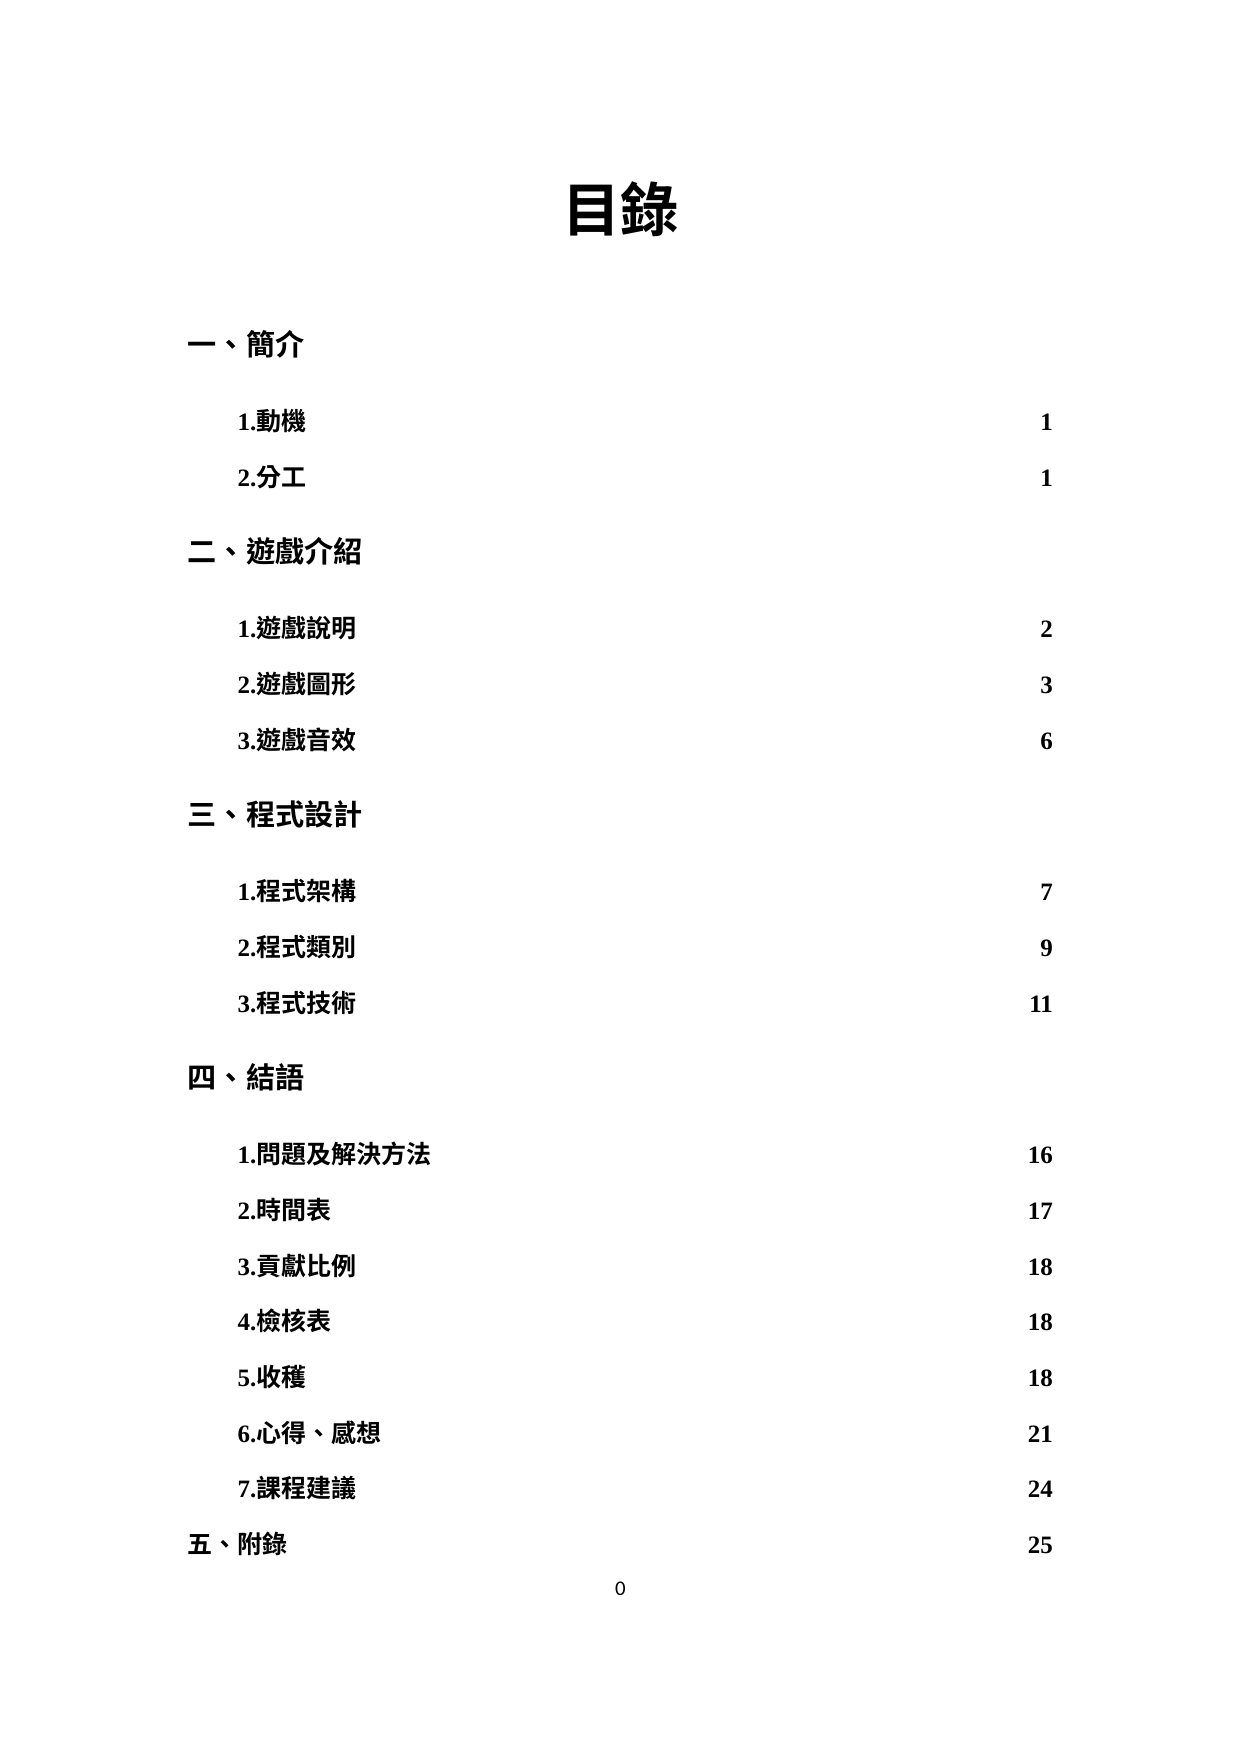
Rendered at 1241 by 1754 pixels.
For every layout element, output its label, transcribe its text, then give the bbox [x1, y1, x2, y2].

text 一、簡介 [187, 305, 1053, 380]
text 2.分工 1 [237, 456, 1053, 494]
text 1.問題及解決方法 16 [237, 1134, 1053, 1172]
text 3.遊戲音效 6 [237, 719, 1053, 757]
text 2.程式類別 9 [237, 927, 1053, 964]
text 2.時間表 17 [237, 1190, 1053, 1227]
text 6.心得、感想 21 [237, 1412, 1053, 1450]
text 五、附錄 25 [187, 1524, 1053, 1561]
text 二、遊戲介紹 [187, 512, 1053, 587]
text 3.貢獻比例 18 [237, 1246, 1053, 1283]
text 5.收穫 18 [237, 1357, 1053, 1394]
text 三、程式設計 [187, 775, 1053, 850]
text 1.動機 1 [237, 401, 1053, 438]
text 四、結語 [187, 1038, 1053, 1113]
text 1.程式架構 7 [237, 871, 1053, 909]
text 4.檢核表 18 [237, 1301, 1053, 1339]
text 7.課程建議 24 [237, 1468, 1053, 1506]
text 目錄 [187, 150, 1053, 262]
text 3.程式技術 11 [237, 982, 1053, 1020]
text 1.遊戲說明 2 [237, 608, 1053, 646]
text 2.遊戲圖形 3 [237, 664, 1053, 701]
